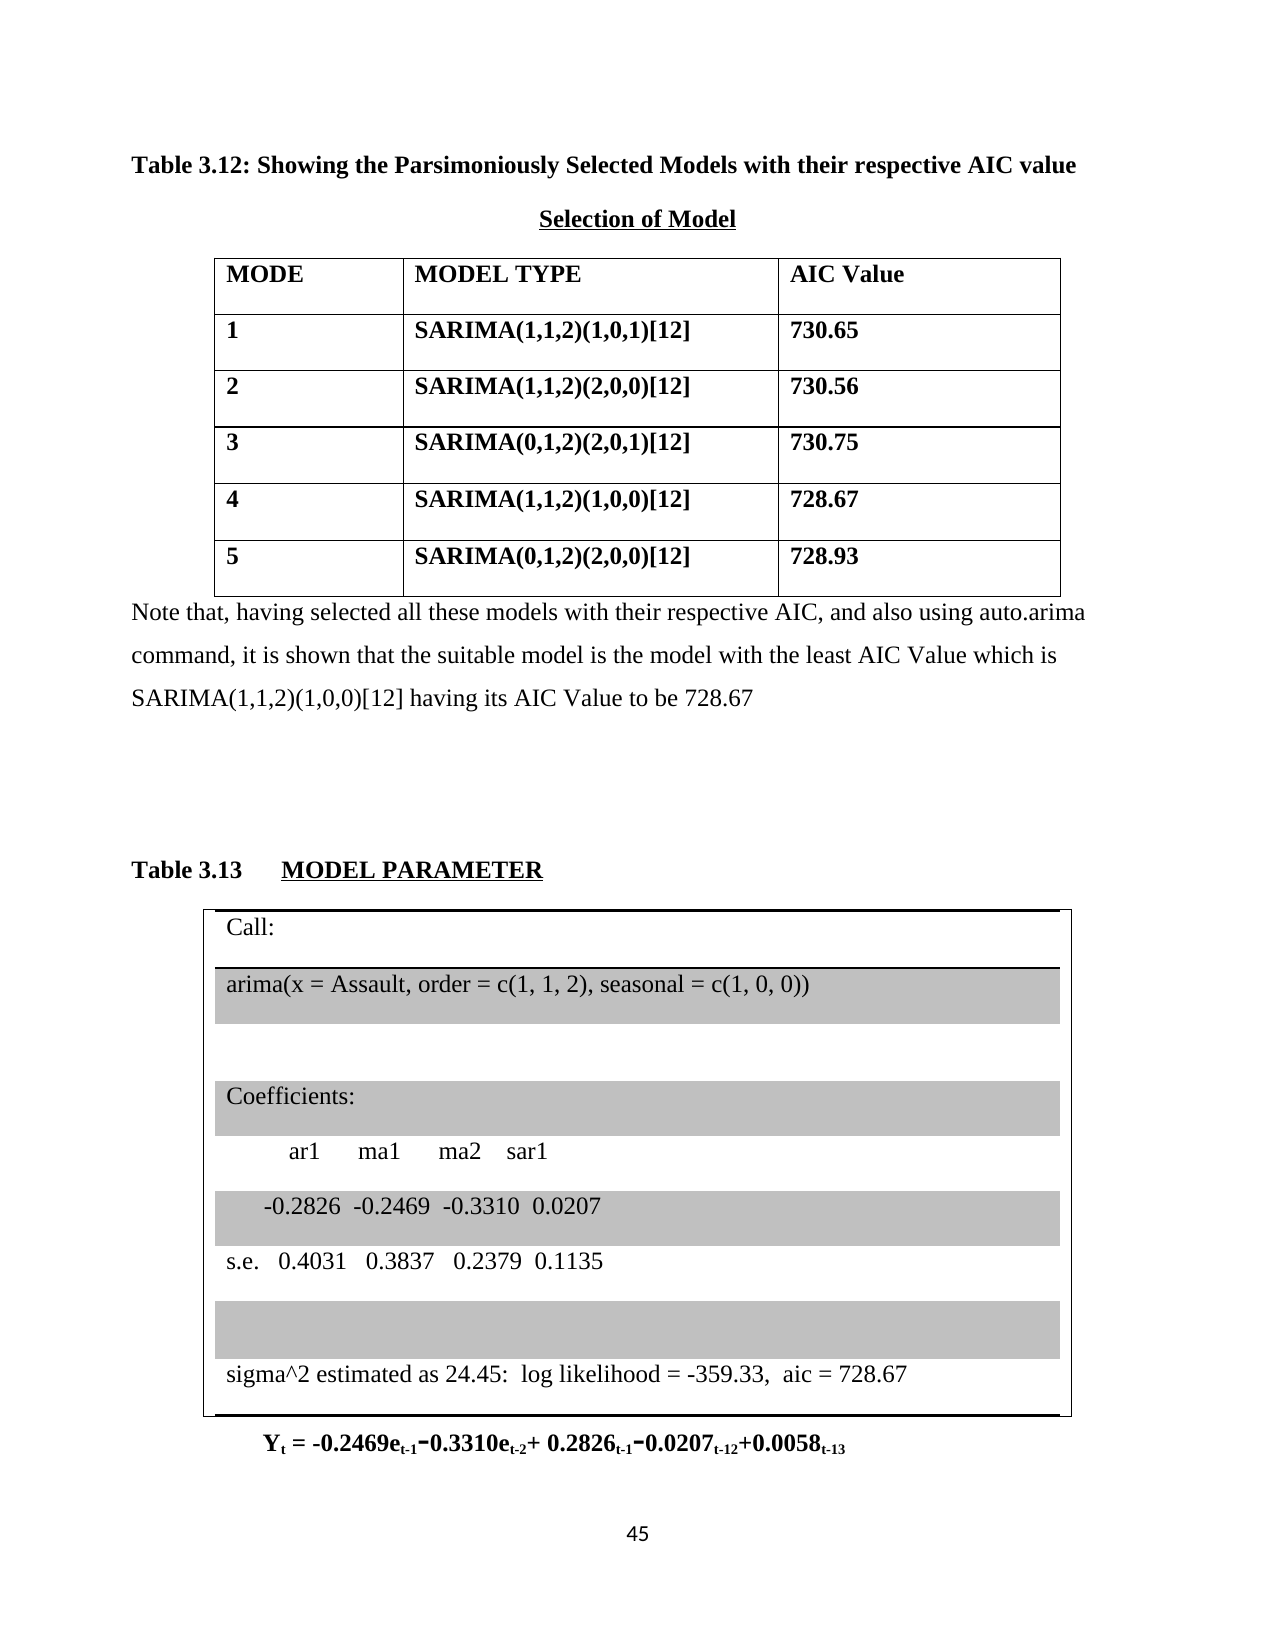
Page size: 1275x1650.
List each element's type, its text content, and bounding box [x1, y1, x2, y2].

table_header AIC Value [779, 259, 1060, 314]
text Table 3.12: Showing the Parsimoniously Selected Models with their respective AIC value [131, 150, 1144, 179]
table_header MODEL TYPE [404, 259, 778, 314]
table_header [204, 910, 1071, 1416]
table_cell 728.93 [779, 541, 1060, 596]
table_cell 730.65 [779, 315, 1060, 370]
text Selection of Model [131, 204, 1144, 233]
table_cell SARIMA(1,1,2)(2,0,0)[12] [404, 371, 778, 426]
text Table 3.13 MODEL PARAMETER [131, 855, 1144, 883]
text Note that, having selected all these models with their respective AIC, and also using auto.arima command, it is shown that the suitable model is the model with the least AIC Value which is SARIMA(1,1,2)(1,0,0)[12] having its AIC Value to be 728.67 [131, 597, 1144, 712]
table_cell 730.75 [779, 428, 1060, 483]
text Yt = -0.2469et-1-0.3310et-2+ 0.2826t-1-0.0207t-12+0.0058t-13 [131, 1417, 1144, 1460]
table_cell 4 [215, 484, 403, 540]
table_cell 5 [215, 541, 403, 596]
table_cell 1 [215, 315, 403, 370]
table_cell 2 [215, 371, 403, 426]
table_cell SARIMA(1,1,2)(1,0,1)[12] [404, 315, 778, 370]
table_cell SARIMA(1,1,2)(1,0,0)[12] [404, 484, 778, 540]
table_header MODE [215, 259, 403, 314]
table_cell SARIMA(0,1,2)(2,0,1)[12] [404, 428, 778, 483]
table_cell 3 [215, 428, 403, 483]
table_cell 730.56 [779, 371, 1060, 426]
table_cell SARIMA(0,1,2)(2,0,0)[12] [404, 541, 778, 596]
table_cell 728.67 [779, 484, 1060, 540]
